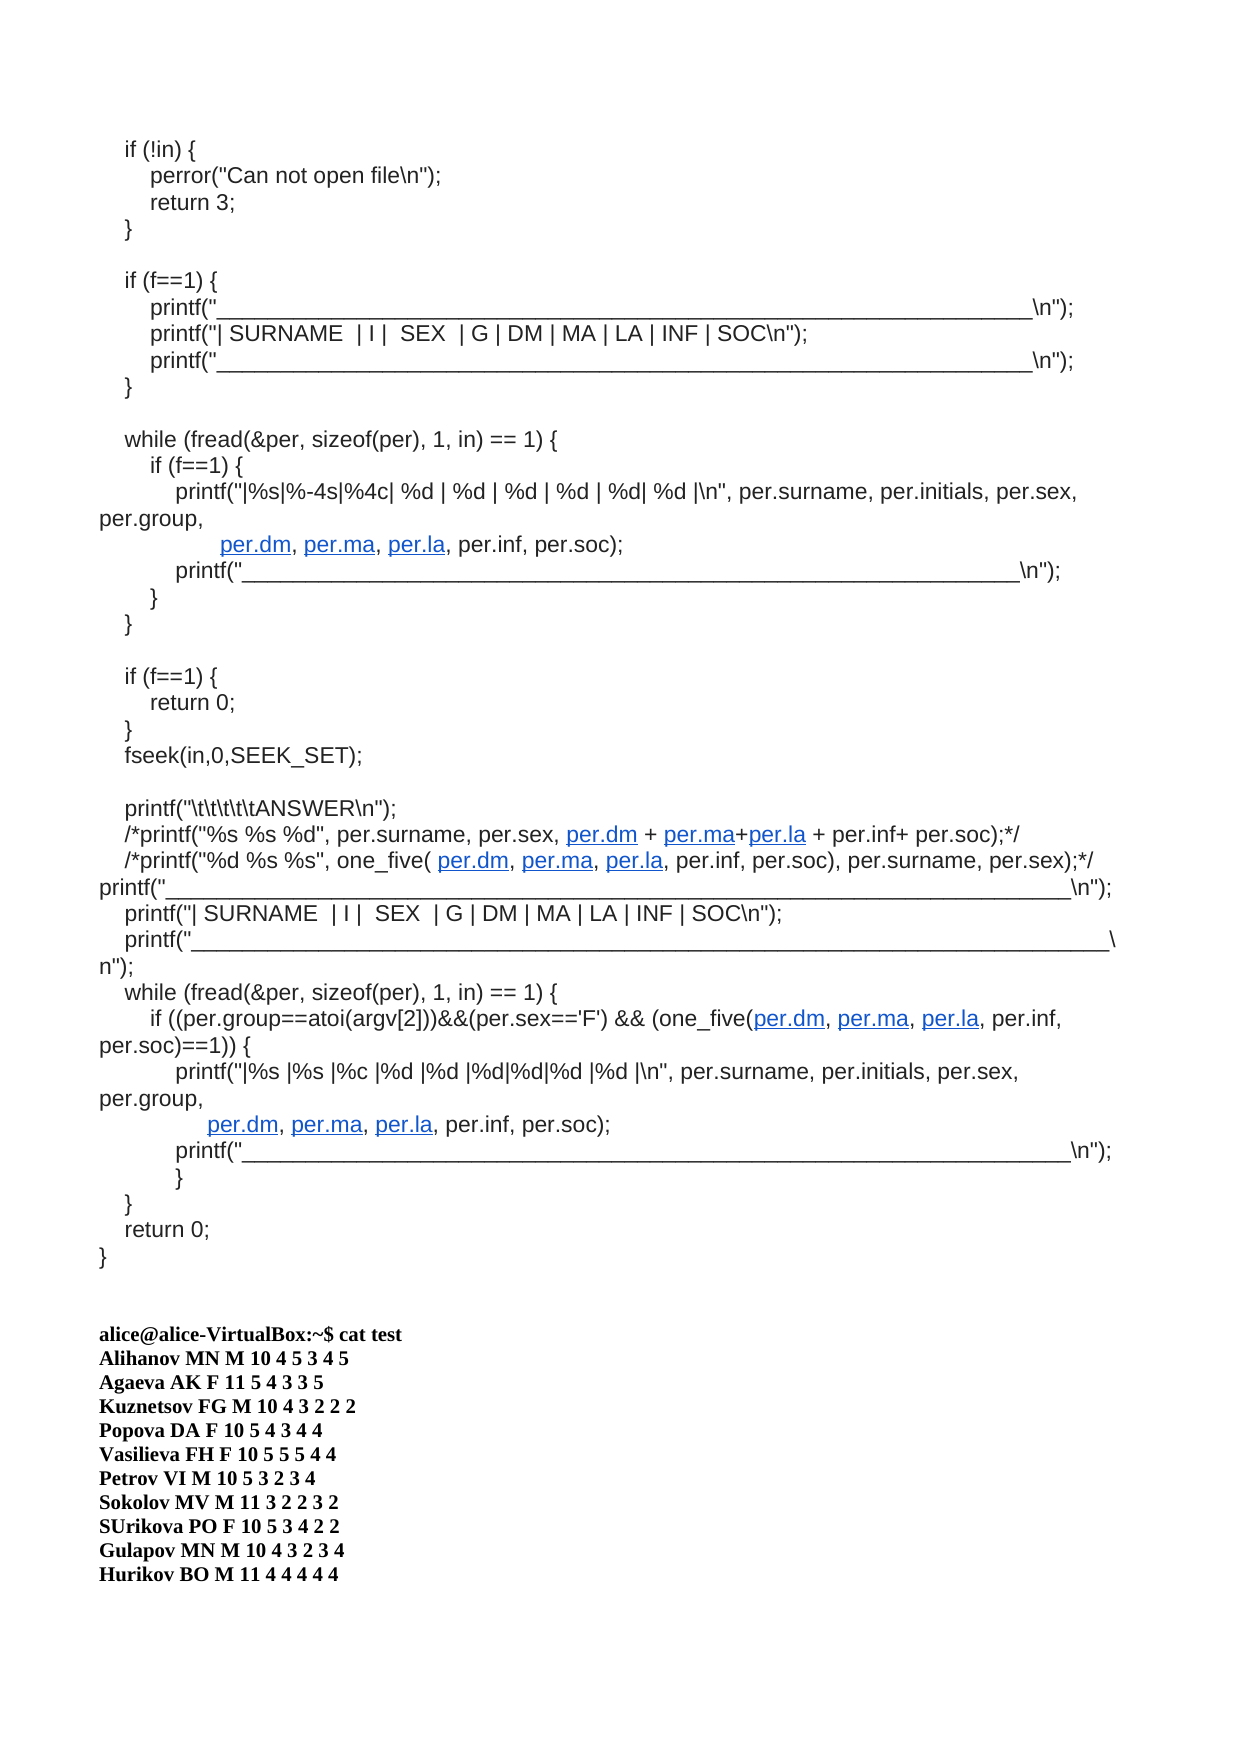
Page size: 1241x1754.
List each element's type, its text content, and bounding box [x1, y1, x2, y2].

text Alihanov MN M 10 4 5 3 4 5 [99, 1346, 1127, 1370]
text Sokolov MV M 11 3 2 2 3 2 [99, 1490, 1127, 1514]
text Kuznetsov FG M 10 4 3 2 2 2 [99, 1394, 1127, 1418]
text Gulapov MN M 10 4 3 2 3 4 [99, 1538, 1127, 1562]
text Popova DA F 10 5 4 3 4 4 [99, 1418, 1127, 1442]
text Vasilieva FH F 10 5 5 5 4 4 [99, 1442, 1127, 1466]
text SUrikova PO F 10 5 3 4 2 2 [99, 1514, 1127, 1538]
text Agaeva AK F 11 5 4 3 3 5 [99, 1370, 1127, 1394]
text Petrov VI M 10 5 3 2 3 4 [99, 1466, 1127, 1490]
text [99, 109, 1127, 1269]
text alice@alice-VirtualBox:~$ cat test [99, 1322, 1127, 1346]
text Hurikov BO M 11 4 4 4 4 4 [99, 1562, 1127, 1586]
